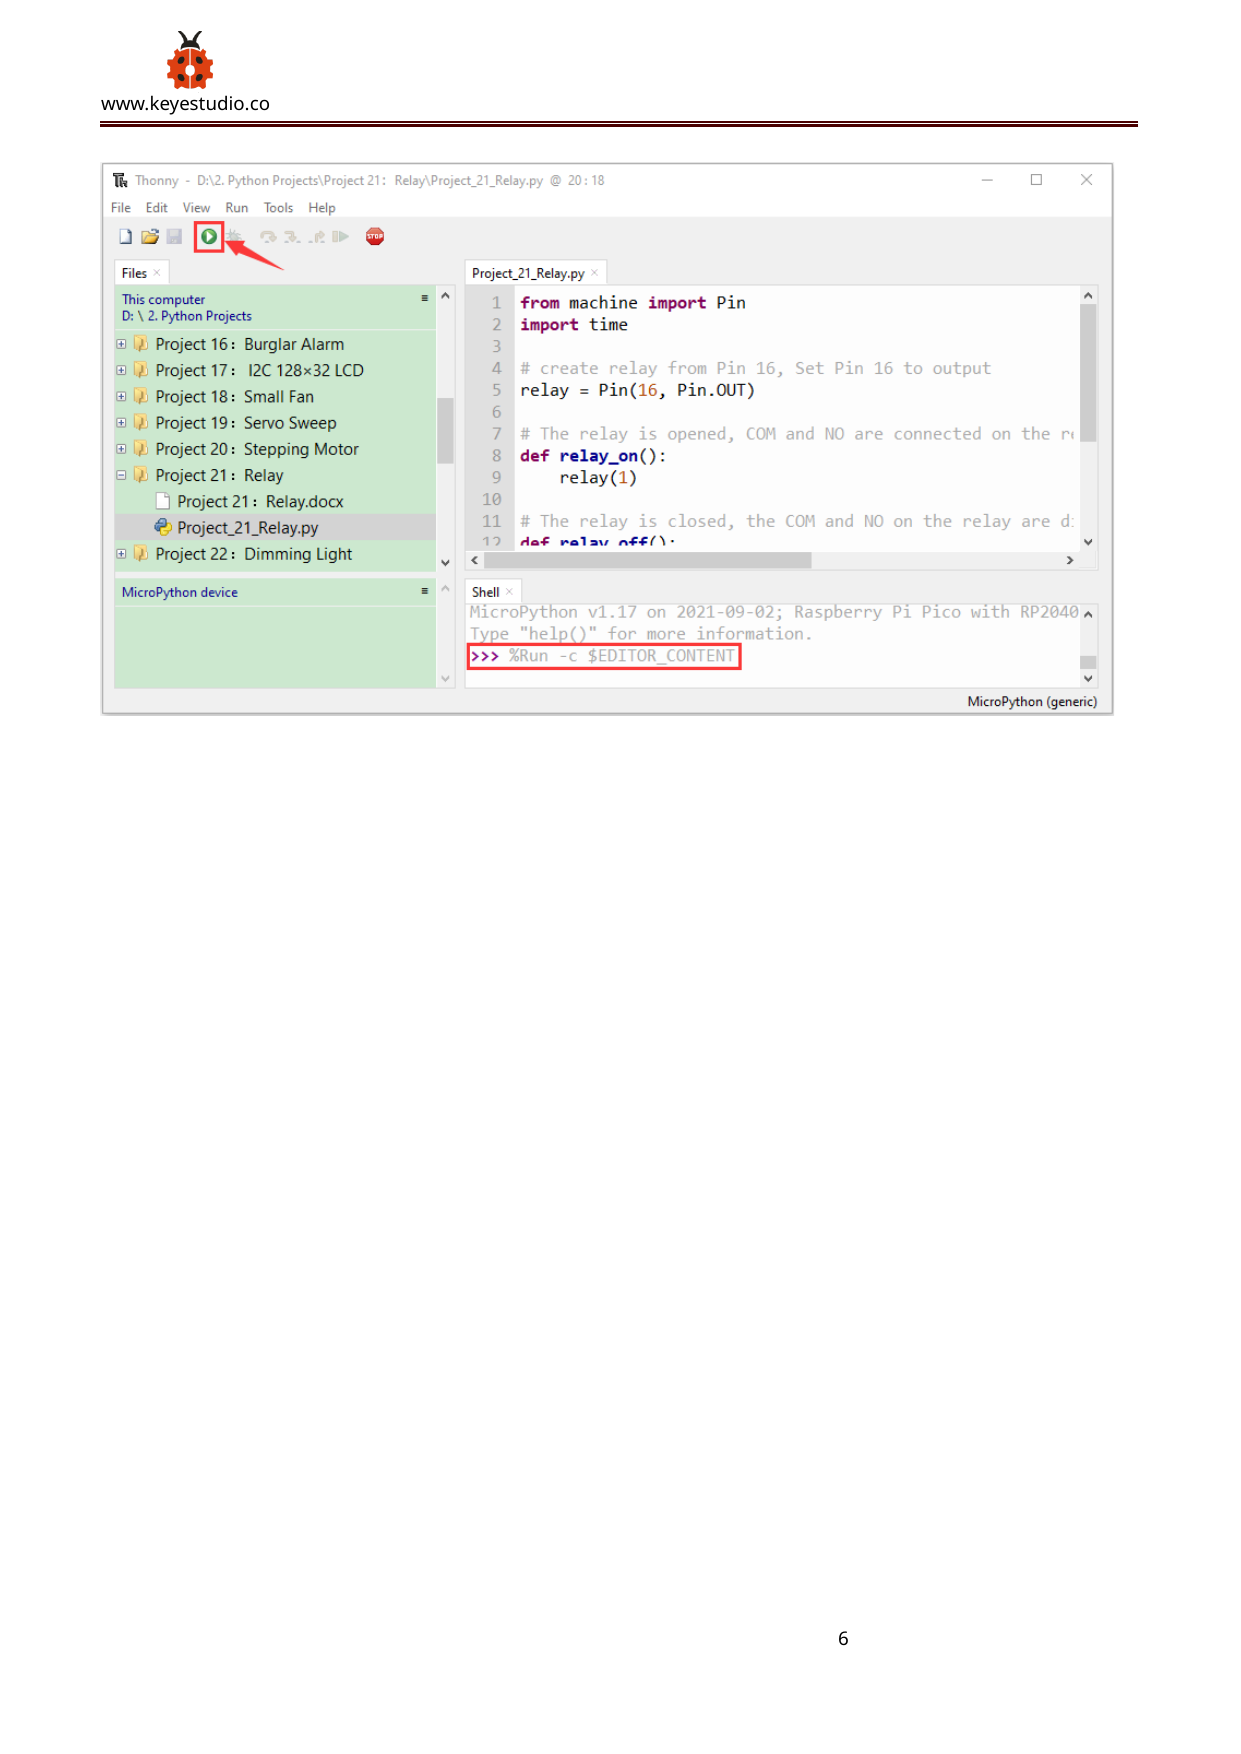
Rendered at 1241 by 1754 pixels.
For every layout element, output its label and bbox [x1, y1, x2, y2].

picture [155, 31, 231, 93]
picture [100, 162, 1115, 716]
